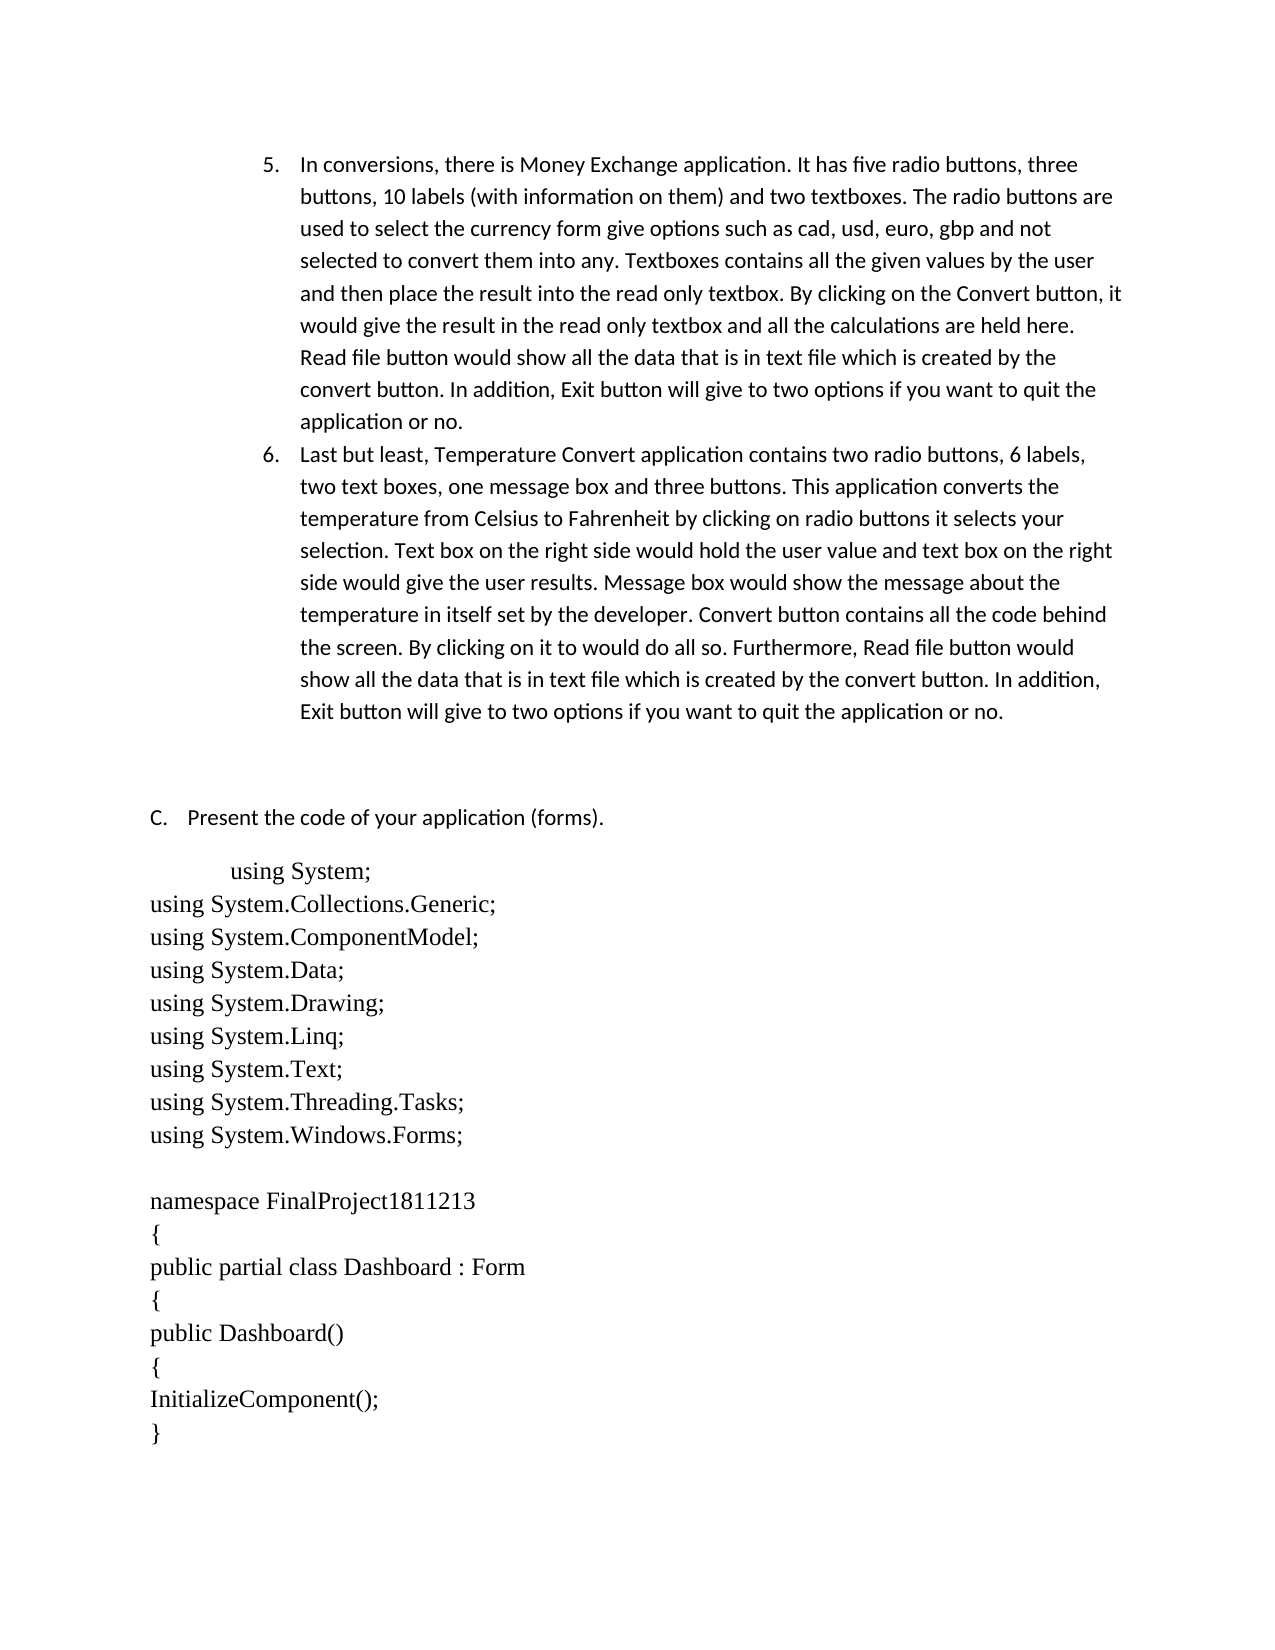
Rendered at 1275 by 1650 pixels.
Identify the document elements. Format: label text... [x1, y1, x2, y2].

list Present the code of your application (forms). [150, 803, 1125, 831]
list Last but least, Temperature Convert application contains two radio buttons, 6 labels, two text boxes, one message box and three buttons. This application converts the temperature from Celsius to Fahrenheit by clicking on radio buttons it selects your selection. Text box on the right side would hold the user value and text box on the right side would give the user results. Message box would show the message about the temperature in itself set by the developer. Convert button contains all the code behind the screen. By clicking on it to would do all so. Furthermore, Read file button would show all the data that is in text file which is created by the convert button. In addition, Exit button will give to two options if you want to quit the application or no. [262, 440, 1125, 725]
list In conversions, there is Money Exchange application. It has five radio buttons, three buttons, 10 labels (with information on them) and two textboxes. The radio buttons are used to select the currency form give options such as cad, usd, euro, gbp and not selected to convert them into any. Textboxes contains all the given values by the user and then place the result into the read only textbox. By clicking on the Convert button, it would give the result in the read only textbox and all the calculations are held here. Read file button would show all the data that is in text file which is created by the convert button. In addition, Exit button will give to two options if you want to quit the application or no. [262, 150, 1125, 436]
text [150, 856, 1125, 1479]
